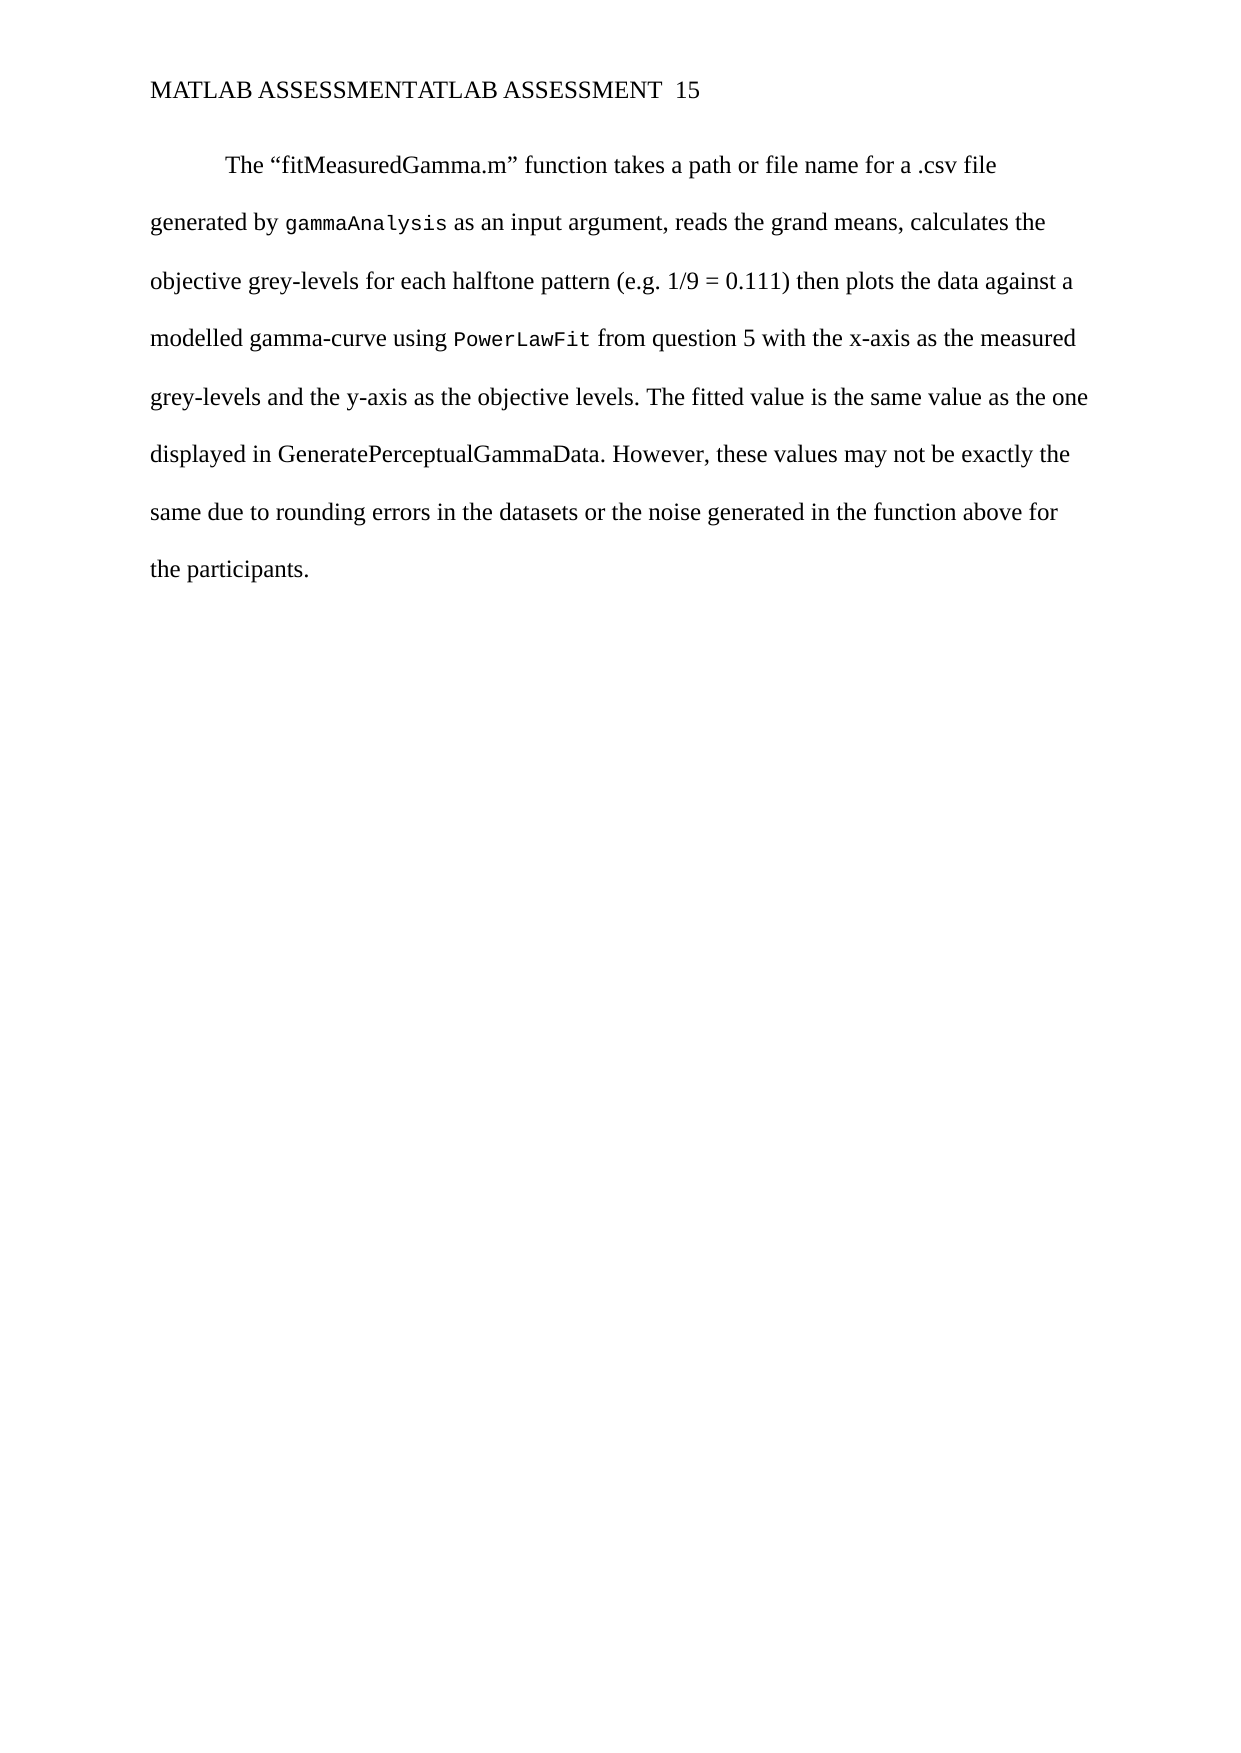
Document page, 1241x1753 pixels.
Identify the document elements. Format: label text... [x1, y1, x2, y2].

text The “fitMeasuredGamma.m” function takes a path or file name for a .csv file generated by gammaAnalysis as an input argument, reads the grand means, calculates the objective grey-levels for each halftone pattern (e.g. 1/9 = 0.111) then plots the data against a modelled gamma-curve using PowerLawFit from question 5 with the x-axis as the measured grey-levels and the y-axis as the objective levels. The fitted value is the same value as the one displayed in GeneratePerceptualGammaData. However, these values may not be exactly the same due to rounding errors in the datasets or the noise generated in the function above for the participants. [150, 150, 1090, 583]
